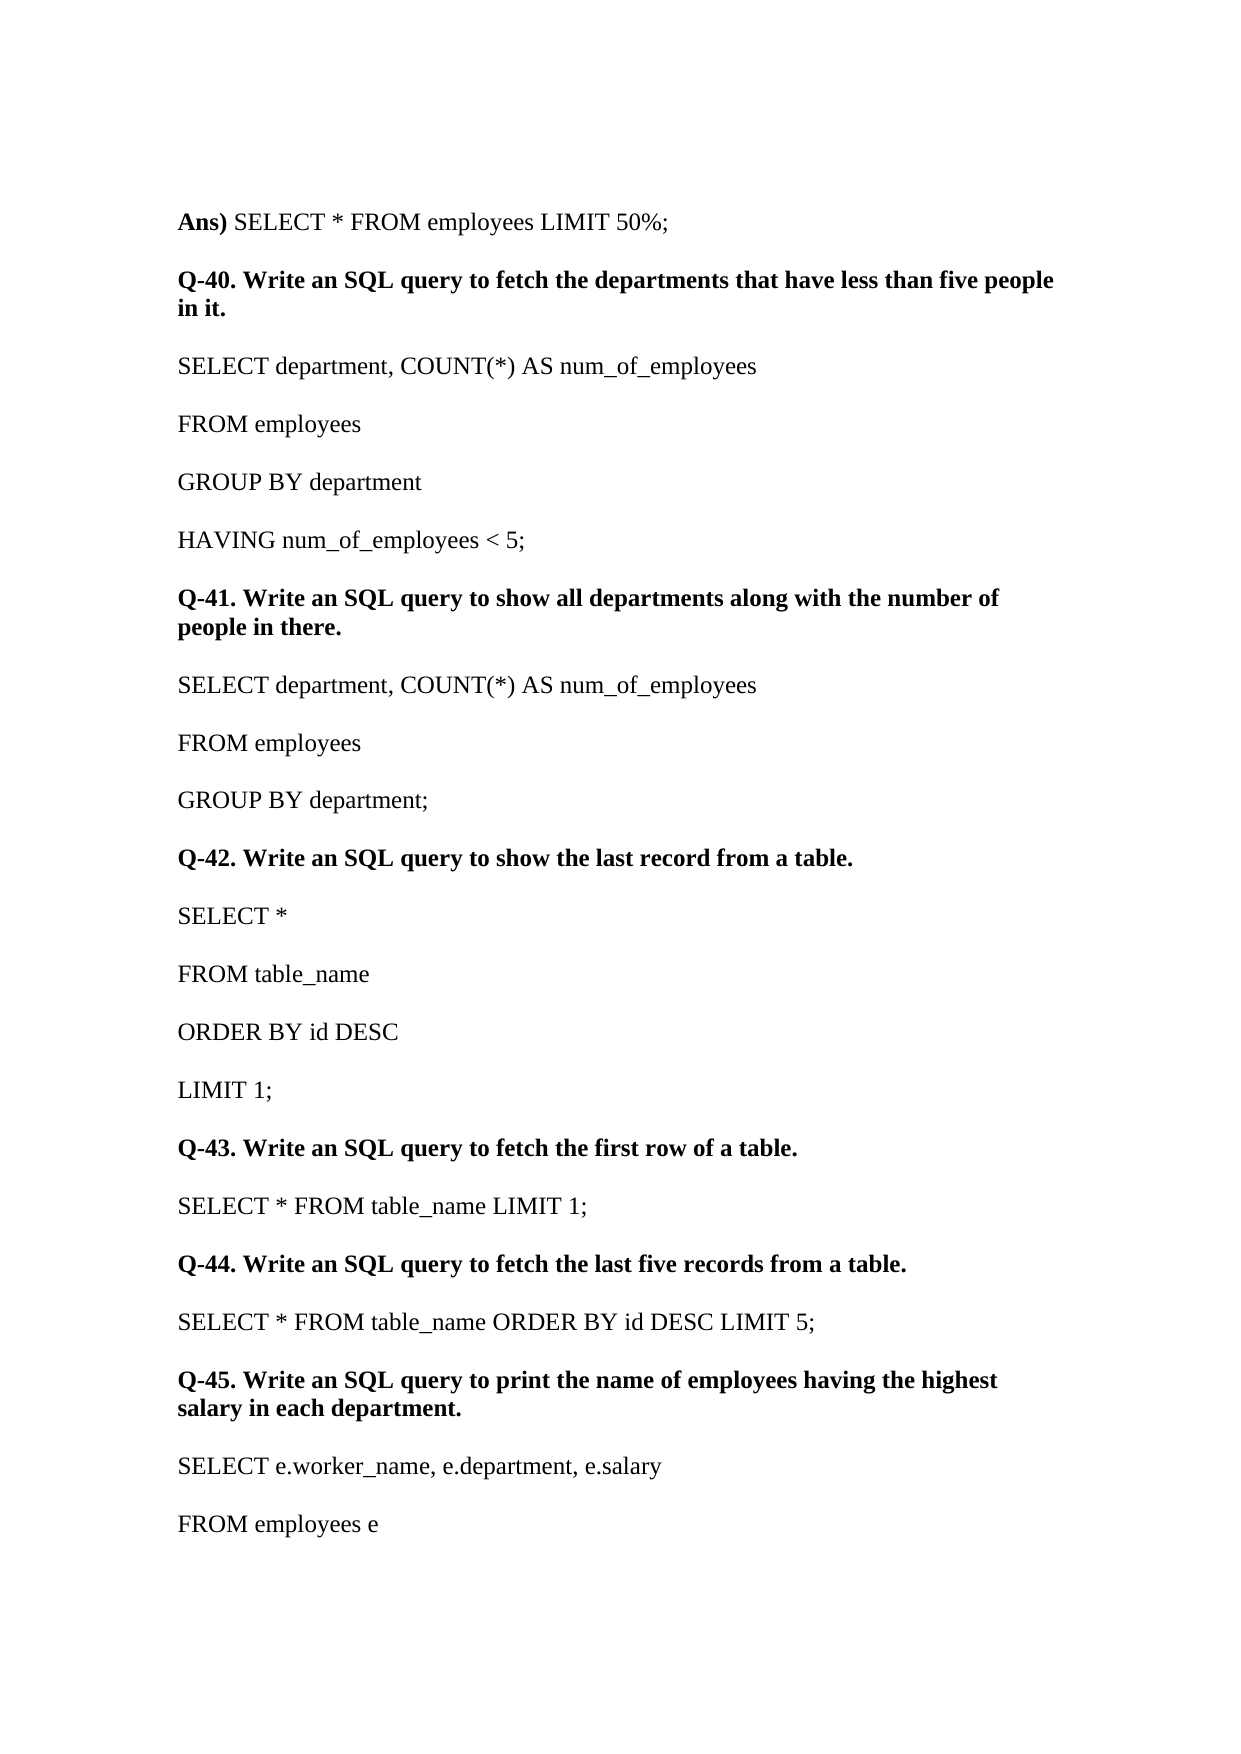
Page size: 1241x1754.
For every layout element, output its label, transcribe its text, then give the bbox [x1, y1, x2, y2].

subtitle SELECT * FROM table_name LIMIT 1; [177, 1191, 1063, 1220]
subtitle FROM table_name [177, 959, 1063, 988]
subtitle SELECT department, COUNT(*) AS num_of_employees [177, 670, 1063, 698]
subtitle SELECT e.worker_name, e.department, e.salary [177, 1451, 1063, 1480]
subtitle GROUP BY department; [177, 786, 1063, 814]
subtitle Q-41. Write an SQL query to show all departments along with the number of people in there. [177, 583, 1063, 641]
subtitle SELECT * FROM table_name ORDER BY id DESC LIMIT 5; [177, 1307, 1063, 1336]
subtitle HAVING num_of_employees < 5; [177, 525, 1063, 554]
subtitle Ans) SELECT * FROM employees LIMIT 50%; [177, 207, 1063, 236]
subtitle Q-40. Write an SQL query to fetch the departments that have less than five people in it. [177, 265, 1063, 322]
subtitle Q-42. Write an SQL query to show the last record from a table. [177, 843, 1063, 872]
subtitle Q-45. Write an SQL query to print the name of employees having the highest salary in each department. [177, 1365, 1063, 1422]
subtitle GROUP BY department [177, 467, 1063, 496]
subtitle FROM employees [177, 728, 1063, 756]
subtitle SELECT * [177, 901, 1063, 930]
subtitle LIMIT 1; [177, 1075, 1063, 1104]
subtitle Q-44. Write an SQL query to fetch the last five records from a table. [177, 1249, 1063, 1278]
subtitle FROM employees e [177, 1509, 1063, 1538]
subtitle ORDER BY id DESC [177, 1017, 1063, 1046]
subtitle Q-43. Write an SQL query to fetch the first row of a table. [177, 1133, 1063, 1162]
subtitle SELECT department, COUNT(*) AS num_of_employees [177, 351, 1063, 380]
subtitle FROM employees [177, 409, 1063, 438]
